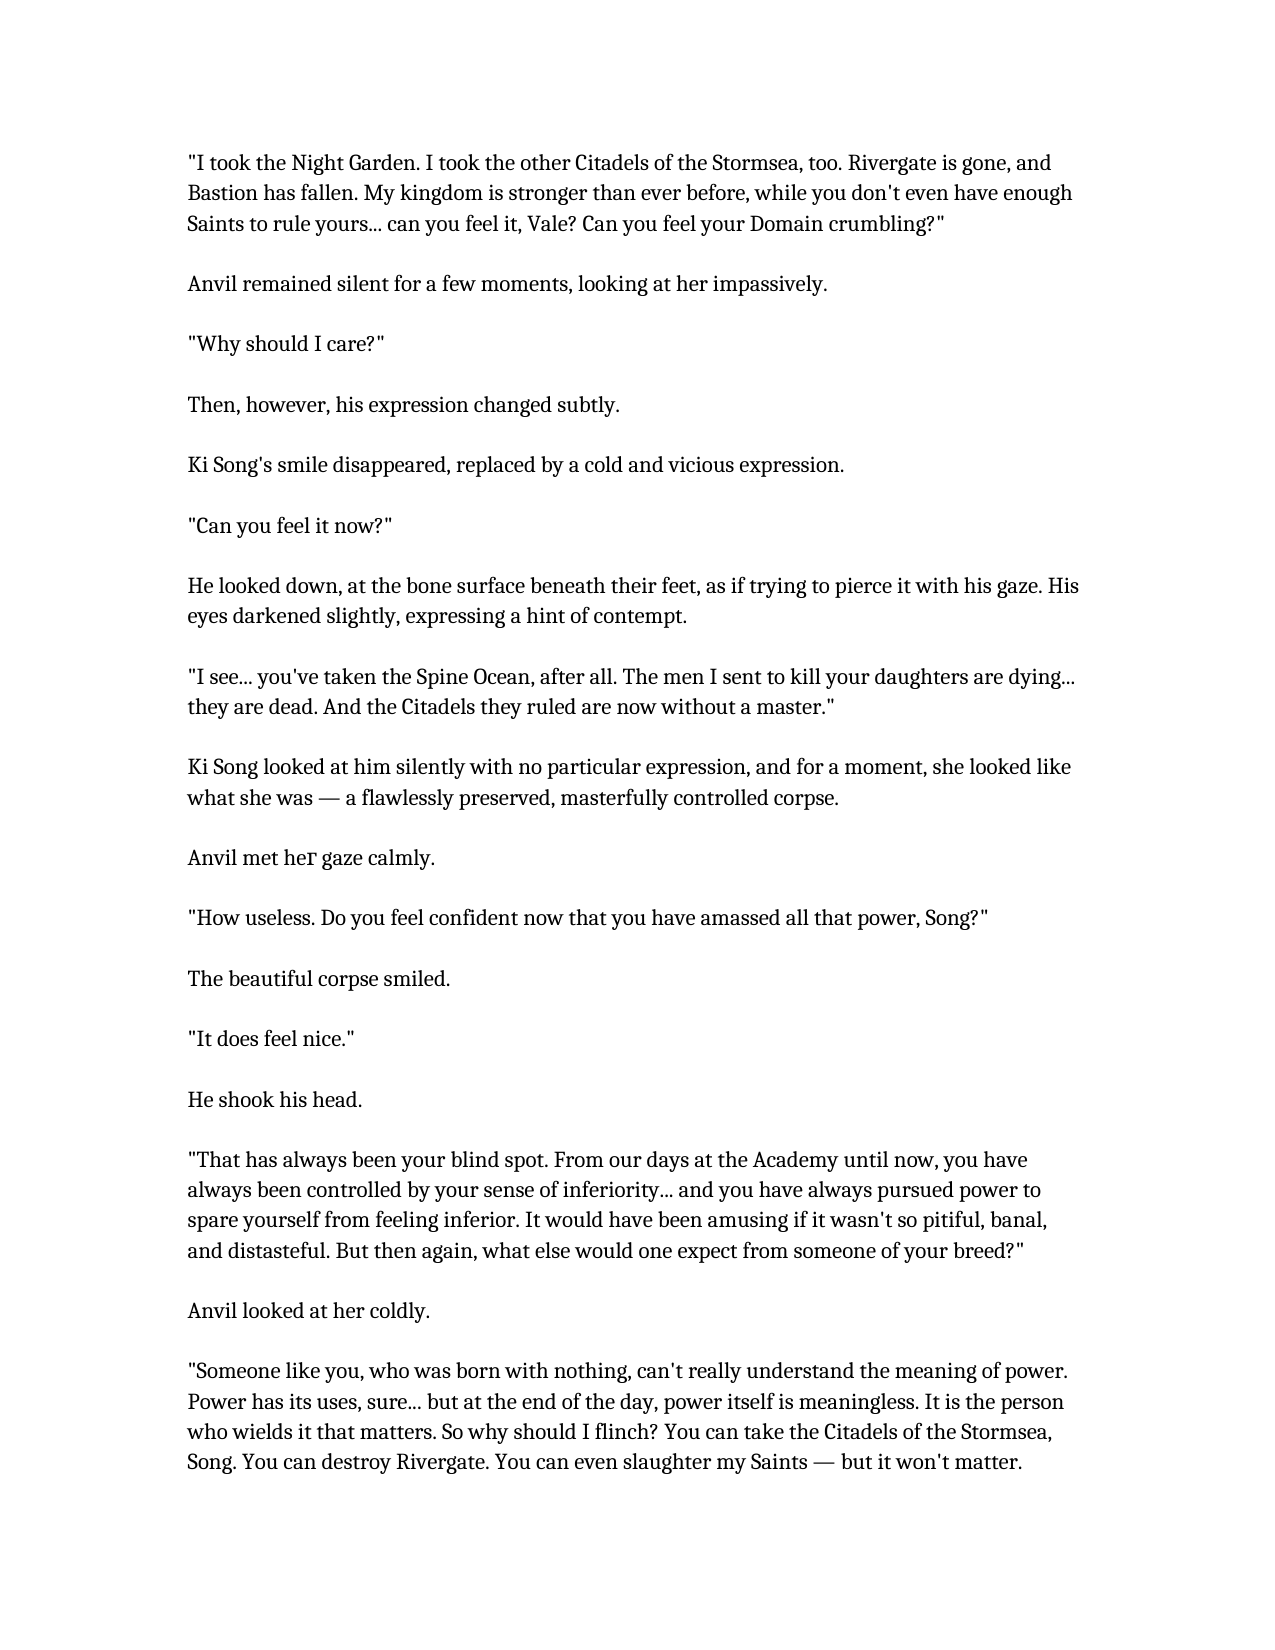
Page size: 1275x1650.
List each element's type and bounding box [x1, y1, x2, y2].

text [187, 150, 1087, 1475]
